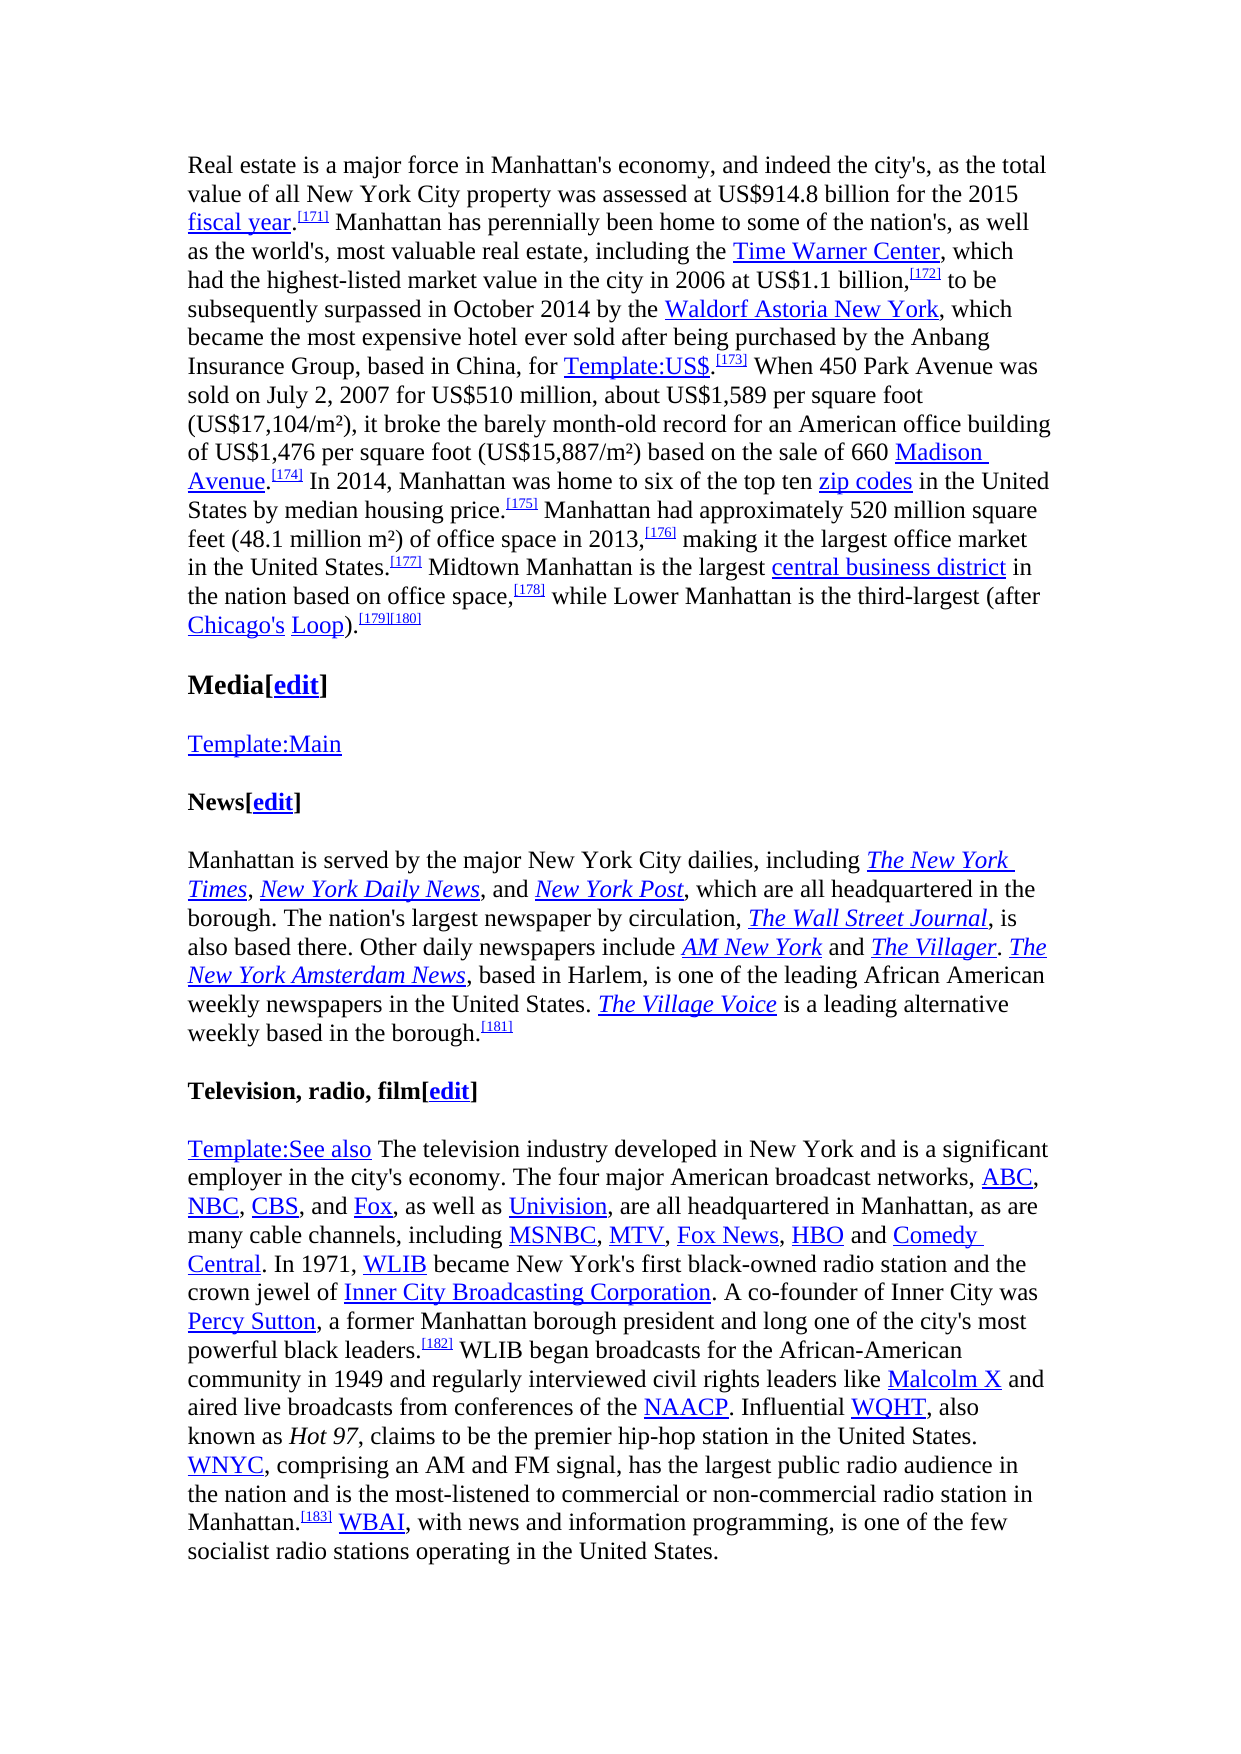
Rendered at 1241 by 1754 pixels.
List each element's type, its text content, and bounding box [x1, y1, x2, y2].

text Real estate is a major force in Manhattan's economy, and indeed the city's, as the total value of all New York City property was assessed at US$914.8 billion for the 2015 fiscal year.[171] Manhattan has perennially been home to some of the nation's, as well as the world's, most valuable real estate, including the Time Warner Center, which had the highest-listed market value in the city in 2006 at US$1.1 billion,[172] to be subsequently surpassed in October 2014 by the Waldorf Astoria New York, which became the most expensive hotel ever sold after being purchased by the Anbang Insurance Group, based in China, for Template:US$.[173] When 450 Park Avenue was sold on July 2, 2007 for US$510 million, about US$1,589 per square foot (US$17,104/m²), it broke the barely month-old record for an American office building of US$1,476 per square foot (US$15,887/m²) based on the sale of 660 Madison Avenue.[174] In 2014, Manhattan was home to six of the top ten zip codes in the United States by median housing price.[175] Manhattan had approximately 520 million square feet (48.1 million m²) of office space in 2013,[176] making it the largest office market in the United States.[177] Midtown Manhattan is the largest central business district in the nation based on office space,[178] while Lower Manhattan is the third-largest (after Chicago's Loop).[179][180] [187, 150, 1053, 639]
text Manhattan is served by the major New York City dailies, including The New York Times, New York Daily News, and New York Post, which are all headquartered in the borough. The nation's largest newspaper by circulation, The Wall Street Journal, is also based there. Other daily newspapers include AM New York and The Villager. The New York Amsterdam News, based in Harlem, is one of the leading African American weekly newspapers in the United States. The Village Voice is a leading alternative weekly based in the borough.[181] [187, 845, 1053, 1047]
subtitle Television, radio, film[edit] [187, 1076, 1053, 1104]
subtitle Media[edit] [187, 668, 1053, 700]
text Template:Main [187, 729, 1053, 758]
subtitle News[edit] [187, 787, 1053, 816]
text Template:See also The television industry developed in New York and is a significant employer in the city's economy. The four major American broadcast networks, ABC, NBC, CBS, and Fox, as well as Univision, are all headquartered in Manhattan, as are many cable channels, including MSNBC, MTV, Fox News, HBO and Comedy Central. In 1971, WLIB became New York's first black-owned radio station and the crown jewel of Inner City Broadcasting Corporation. A co-founder of Inner City was Percy Sutton, a former Manhattan borough president and long one of the city's most powerful black leaders.[182] WLIB began broadcasts for the African-American community in 1949 and regularly interviewed civil rights leaders like Malcolm X and aired live broadcasts from conferences of the NAACP. Influential WQHT, also known as Hot 97, claims to be the premier hip-hop station in the United States. WNYC, comprising an AM and FM signal, has the largest public radio audience in the nation and is the most-listened to commercial or non-commercial radio station in Manhattan.[183] WBAI, with news and information programming, is one of the few socialist radio stations operating in the United States. [187, 1134, 1053, 1565]
